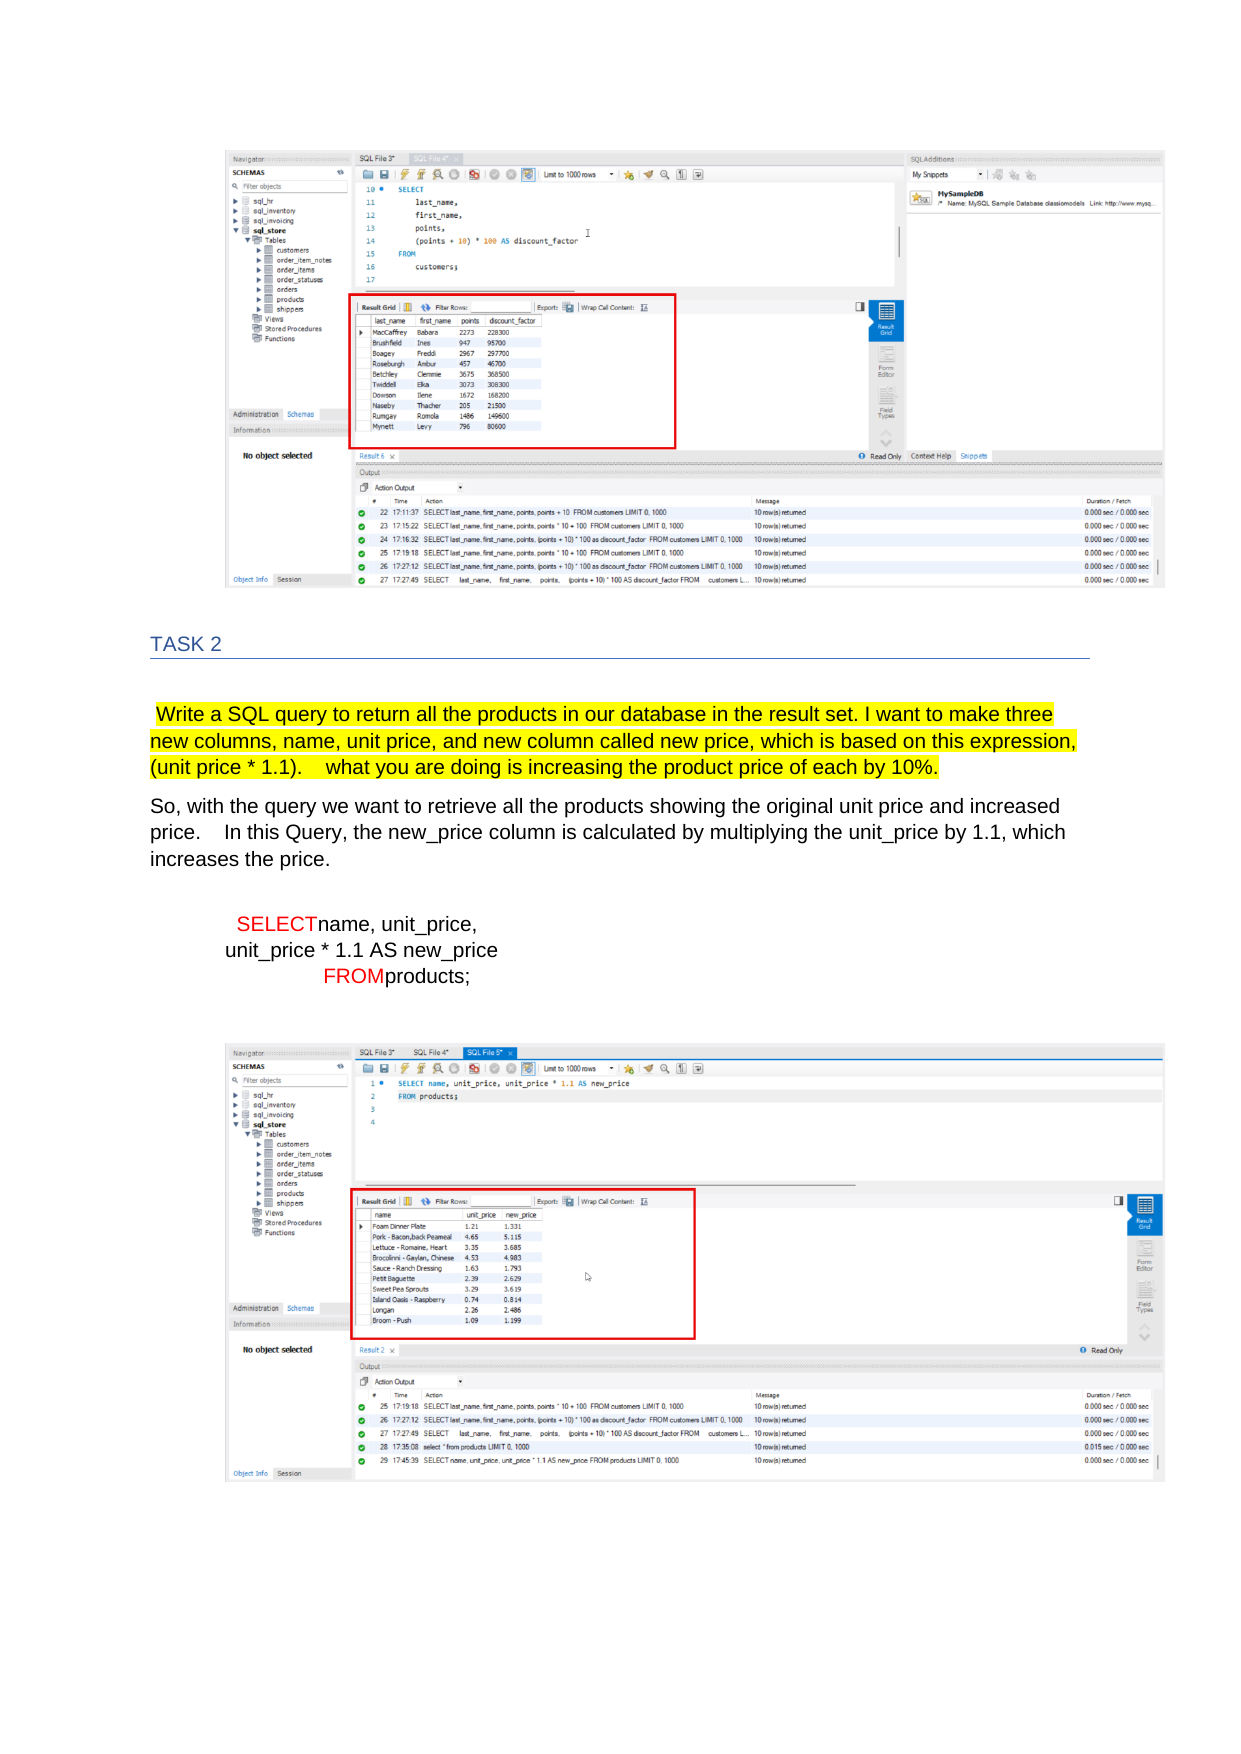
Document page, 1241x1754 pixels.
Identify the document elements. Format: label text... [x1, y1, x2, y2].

picture [225, 1043, 1166, 1482]
list SELECTname, unit_price, [225, 912, 1090, 936]
text Write a SQL query to return all the products in our database in the result set. I want to make three new columns, name, unit price, and new column called new price, which is based on this expression, (unit price * 1.1). what you are doing is increasing the product price of each by 10%. [150, 702, 1090, 779]
subtitle TASK 2 [150, 632, 1090, 658]
list FROMproducts; [225, 964, 1090, 988]
picture [225, 150, 1166, 588]
list unit_price * 1.1 AS new_price [225, 938, 1090, 962]
text So, with the query we want to retrieve all the products showing the original unit price and increased price. In this Query, the new_price column is calculated by multiplying the unit_price by 1.1, which increases the price. [150, 794, 1090, 870]
